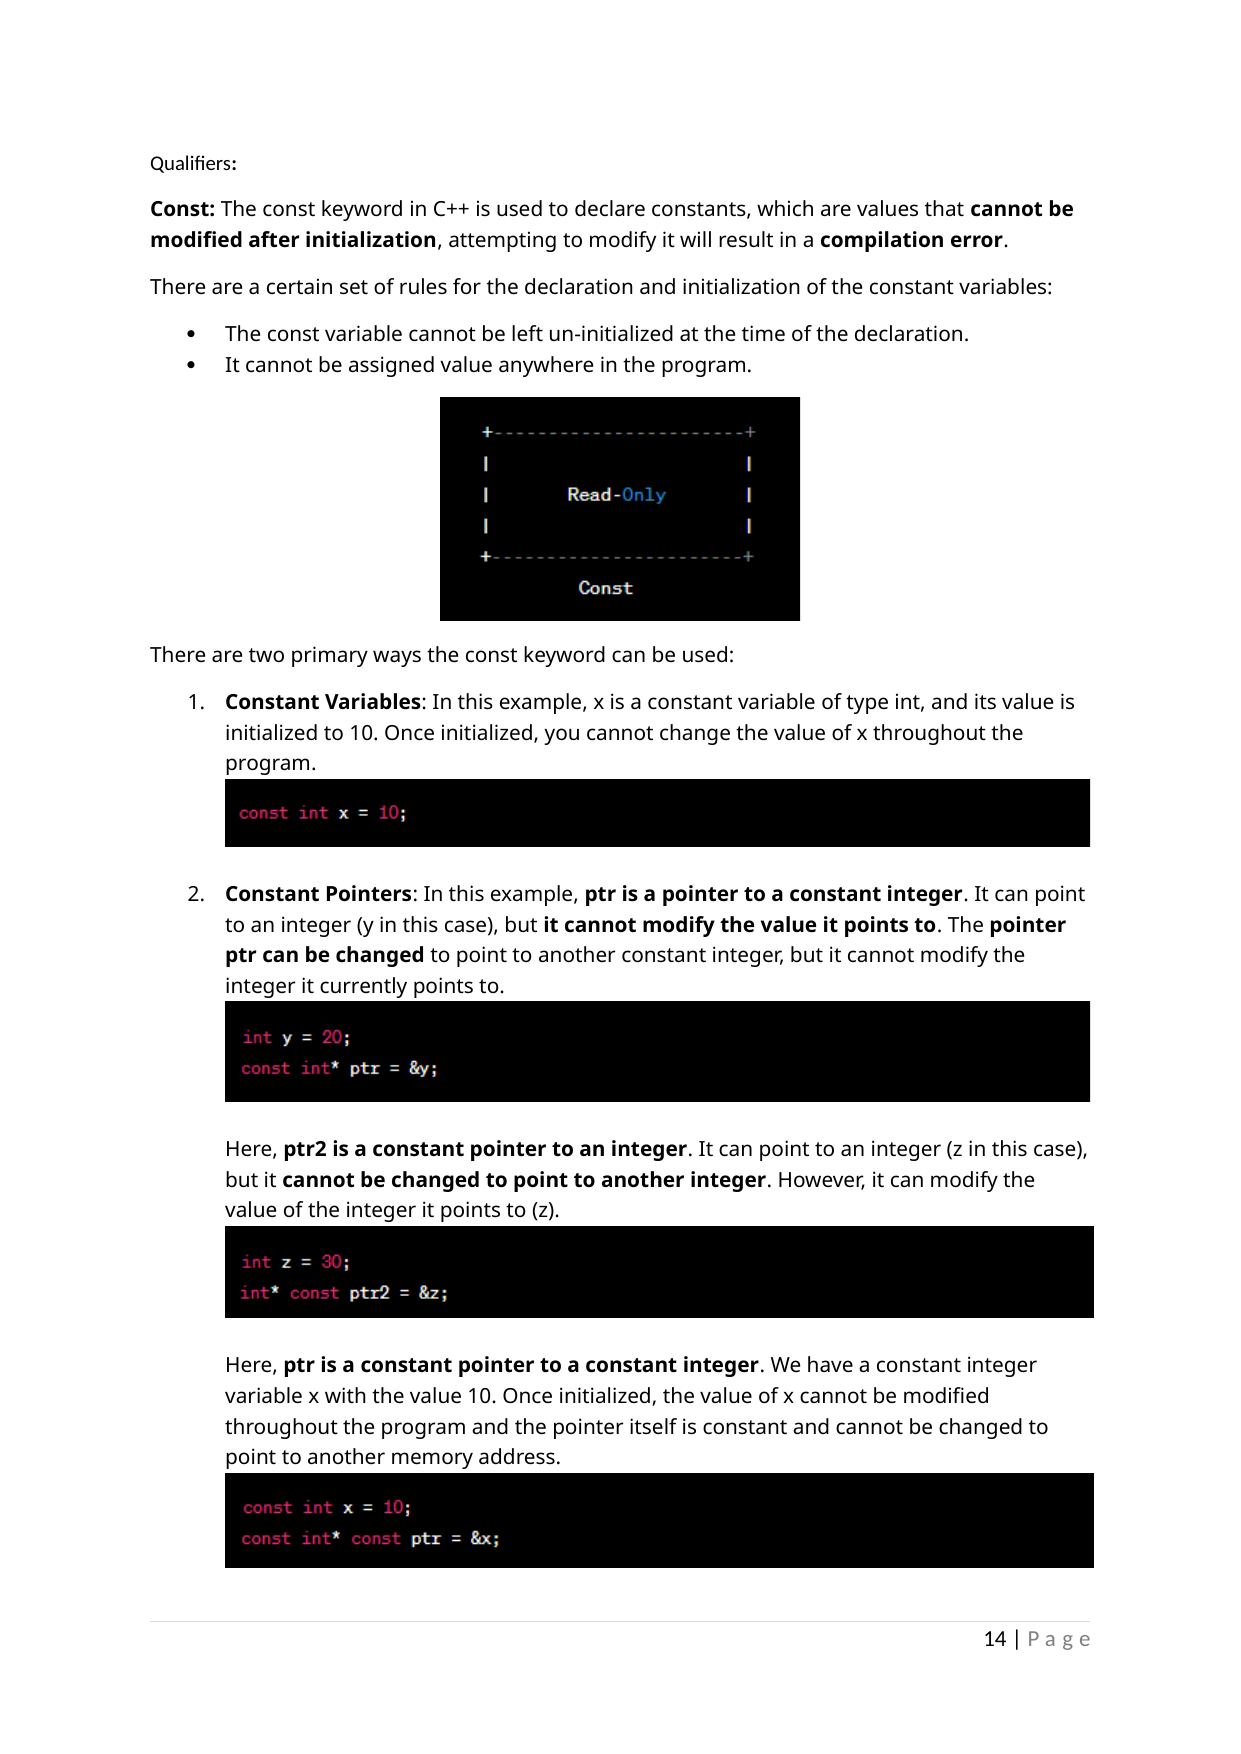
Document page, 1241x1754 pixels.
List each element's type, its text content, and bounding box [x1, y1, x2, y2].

text Const: The const keyword in C++ is used to declare constants, which are values that cannot be modified after initialization, attempting to modify it will result in a compilation error. [150, 194, 1090, 253]
list Here, ptr2 is a constant pointer to an integer. It can point to an integer (z in this case), but it cannot be changed to point to another integer. However, it can modify the value of the integer it points to (z). [225, 1134, 1090, 1224]
list The const variable cannot be left un-initialized at the time of the declaration. [187, 319, 1090, 348]
picture [225, 1473, 1094, 1568]
picture [225, 1226, 1094, 1318]
text There are a certain set of rules for the declaration and initialization of the constant variables: [150, 272, 1090, 300]
list Constant Variables: In this example, x is a constant variable of type int, and its value is initialized to 10. Once initialized, you cannot change the value of x throughout the program. [187, 687, 1090, 777]
list Here, ptr is a constant pointer to a constant integer. We have a constant integer variable x with the value 10. Once initialized, the value of x cannot be modified throughout the program and the pointer itself is constant and cannot be changed to point to another memory address. [225, 1351, 1090, 1471]
picture [225, 779, 1091, 847]
picture [440, 397, 801, 621]
list It cannot be assigned value anywhere in the program. [187, 350, 1090, 378]
list Constant Pointers: In this example, ptr is a pointer to a constant integer. It can point to an integer (y in this case), but it cannot modify the value it points to. The pointer ptr can be changed to point to another constant integer, but it cannot modify the integer it currently points to. [187, 879, 1090, 999]
text There are two primary ways the const keyword can be used: [150, 640, 1090, 668]
picture [225, 1001, 1091, 1102]
text Qualifiers: [150, 150, 1090, 175]
